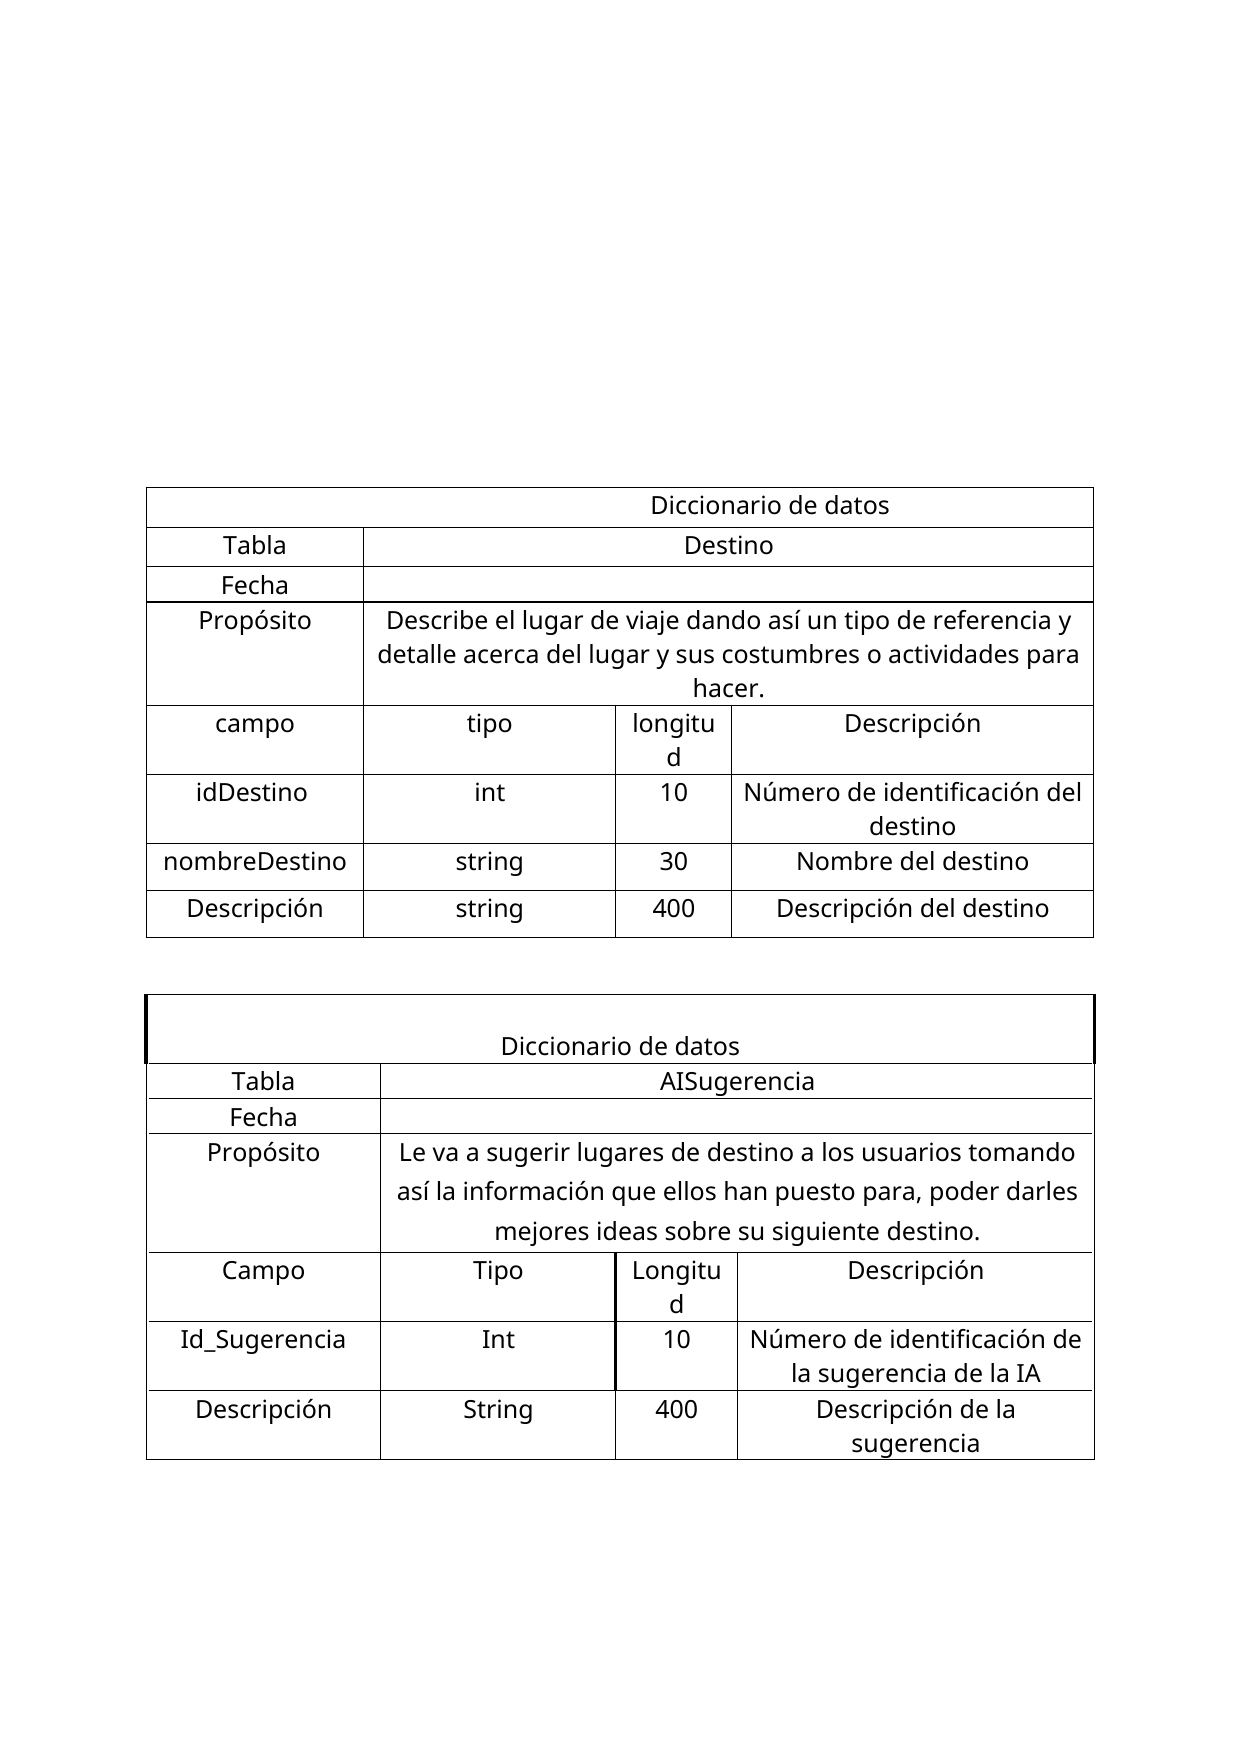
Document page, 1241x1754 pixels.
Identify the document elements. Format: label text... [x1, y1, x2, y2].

table_cell Propósito [147, 603, 363, 704]
table_cell Nombre del destino [732, 844, 1093, 890]
table_header Diccionario de datos [148, 995, 1093, 1063]
table_cell Describe el lugar de viaje dando así un tipo de referencia y detalle acerca del lugar y sus costumbres o actividades para hacer. [364, 603, 1093, 704]
table_cell Fecha [147, 567, 363, 601]
table_cell longitud [616, 706, 731, 774]
table_cell int [364, 775, 615, 843]
table_cell Descripción de la sugerencia [738, 1390, 1094, 1459]
table_cell 10 [617, 1322, 737, 1390]
table_cell Número de identificación del destino [732, 775, 1093, 843]
table_cell Id_Sugerencia [147, 1321, 380, 1390]
table_cell 10 [616, 775, 731, 843]
table_cell 30 [616, 844, 731, 890]
table_cell Tabla [147, 528, 363, 566]
table_cell Número de identificación de la sugerencia de la IA [738, 1321, 1094, 1390]
table_cell Descripción [732, 706, 1093, 774]
table_cell nombreDestino [147, 844, 363, 890]
table_cell AISugerencia [381, 1063, 1094, 1098]
table_cell Propósito [147, 1133, 380, 1252]
table_cell Int [381, 1322, 614, 1390]
table_cell [381, 1098, 1094, 1133]
table_cell [364, 567, 1093, 601]
table_header Diccionario de datos [147, 488, 1093, 527]
table_cell Descripción del destino [732, 891, 1093, 937]
table_cell Longitud [617, 1253, 737, 1321]
table_cell Tabla [147, 1064, 380, 1098]
table_cell String [381, 1391, 615, 1459]
table_cell 400 [616, 891, 731, 937]
table_cell string [364, 891, 615, 937]
table_cell tipo [364, 706, 615, 774]
table_cell Le va a sugerir lugares de destino a los usuarios tomando así la información que ellos han puesto para, poder darles mejores ideas sobre su siguiente destino. [381, 1133, 1094, 1252]
table_cell Campo [147, 1252, 380, 1321]
table_cell Fecha [147, 1098, 380, 1133]
table_cell string [364, 844, 615, 890]
table_cell Descripción [147, 1390, 380, 1459]
table_cell Destino [364, 528, 1093, 566]
table_cell Descripción [738, 1252, 1094, 1321]
table_cell Descripción [147, 891, 363, 937]
table_cell campo [147, 706, 363, 774]
table_cell idDestino [147, 775, 363, 843]
table_cell Tipo [381, 1253, 614, 1321]
table_cell 400 [616, 1391, 737, 1459]
